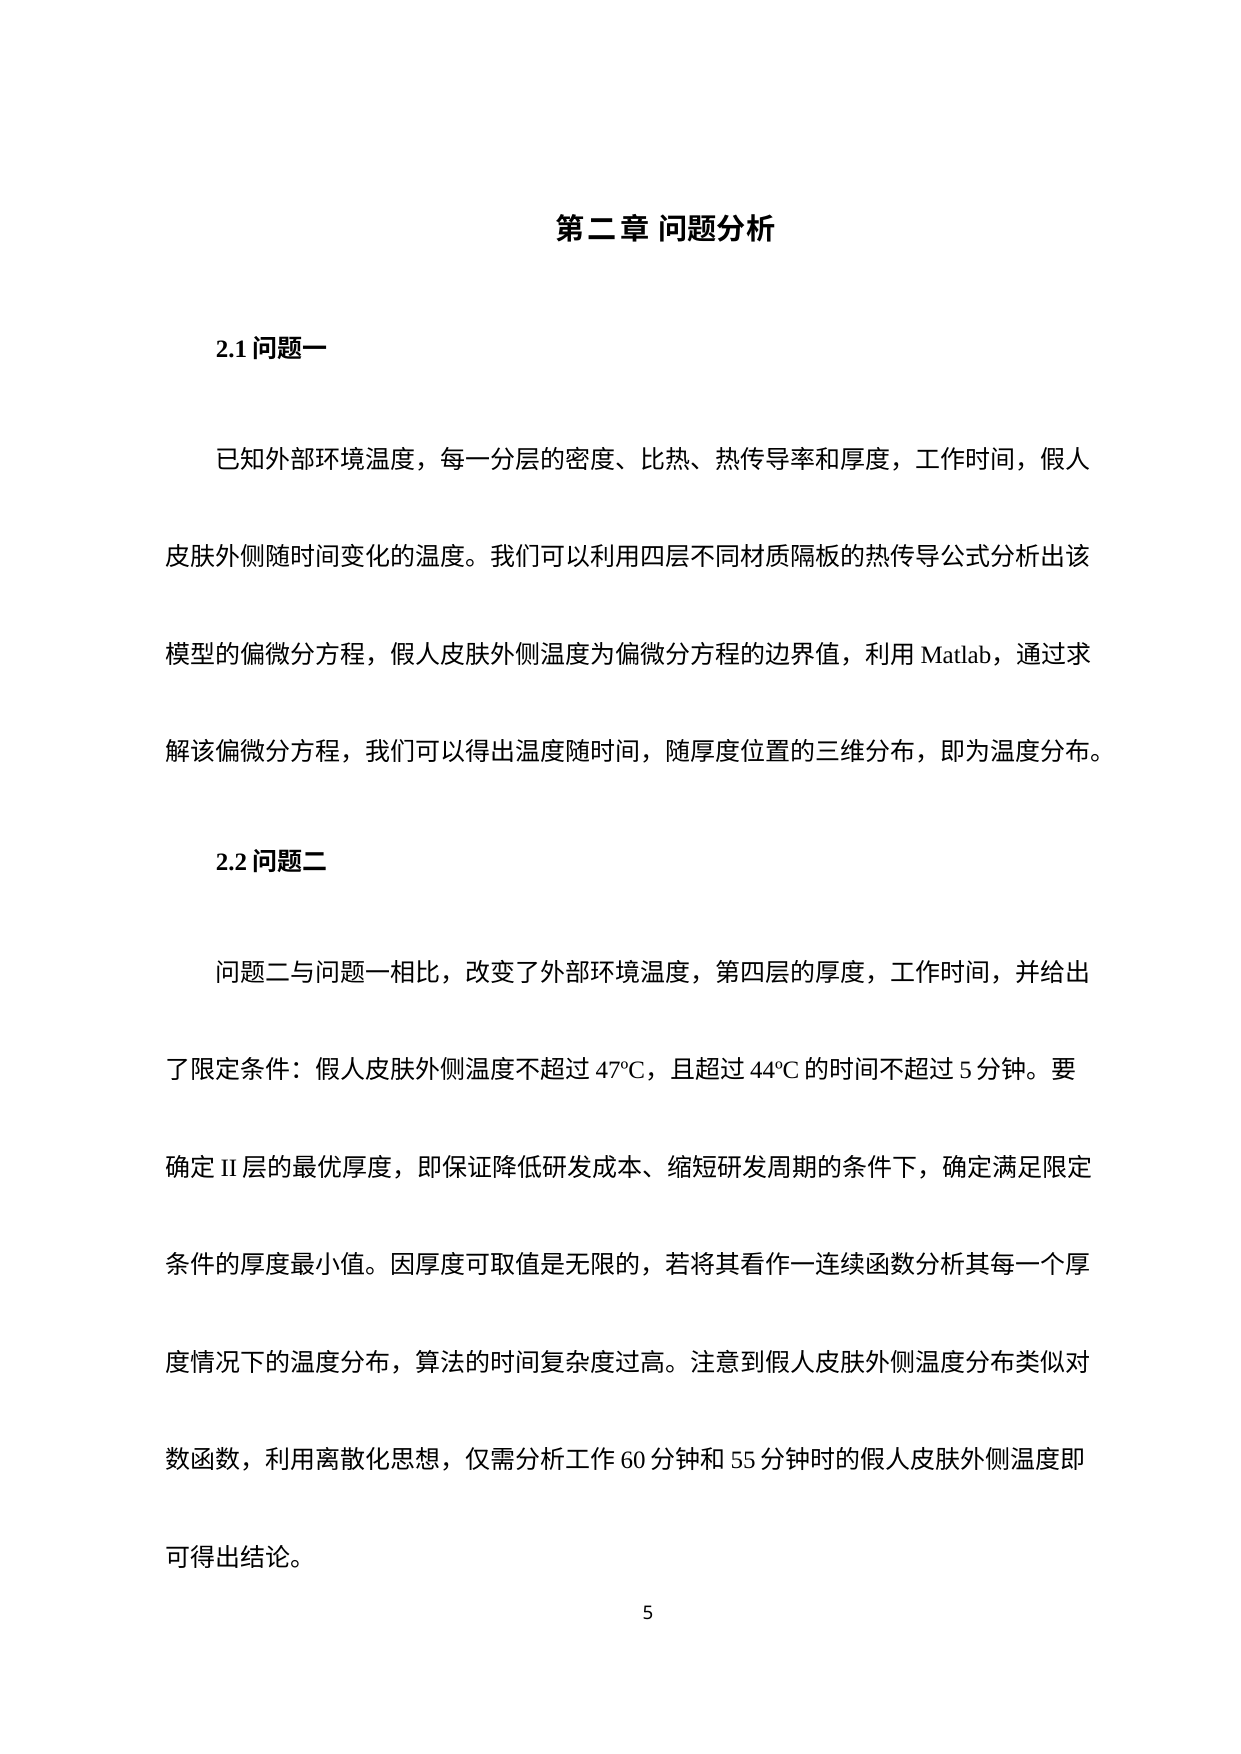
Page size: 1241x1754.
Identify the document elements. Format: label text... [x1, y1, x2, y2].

text 问题二与问题一相比，改变了外部环境温度，第四层的厚度，工作时间，并给出了限定条件：假人皮肤外侧温度不超过47ºC，且超过44ºC的时间不超过5分钟。要确定II层的最优厚度，即保证降低研发成本、缩短研发周期的条件下，确定满足限定条件的厚度最小值。因厚度可取值是无限的，若将其看作一连续函数分析其每一个厚度情况下的温度分布，算法的时间复杂度过高。注意到假人皮肤外侧温度分布类似对数函数，利用离散化思想，仅需分析工作60分钟和55分钟时的假人皮肤外侧温度即可得出结论。 [165, 938, 1092, 1588]
text 已知外部环境温度，每一分层的密度、比热、热传导率和厚度，工作时间，假人皮肤外侧随时间变化的温度。我们可以利用四层不同材质隔板的热传导公式分析出该模型的偏微分方程，假人皮肤外侧温度为偏微分方程的边界值，利用Matlab，通过求解该偏微分方程，我们可以得出温度随时间，随厚度位置的三维分布，即为温度分布。 [165, 425, 1092, 782]
subtitle 2.1问题一 [165, 314, 1092, 379]
subtitle 第二章 问题分析 [165, 194, 1092, 259]
subtitle 2.2问题二 [165, 827, 1092, 892]
